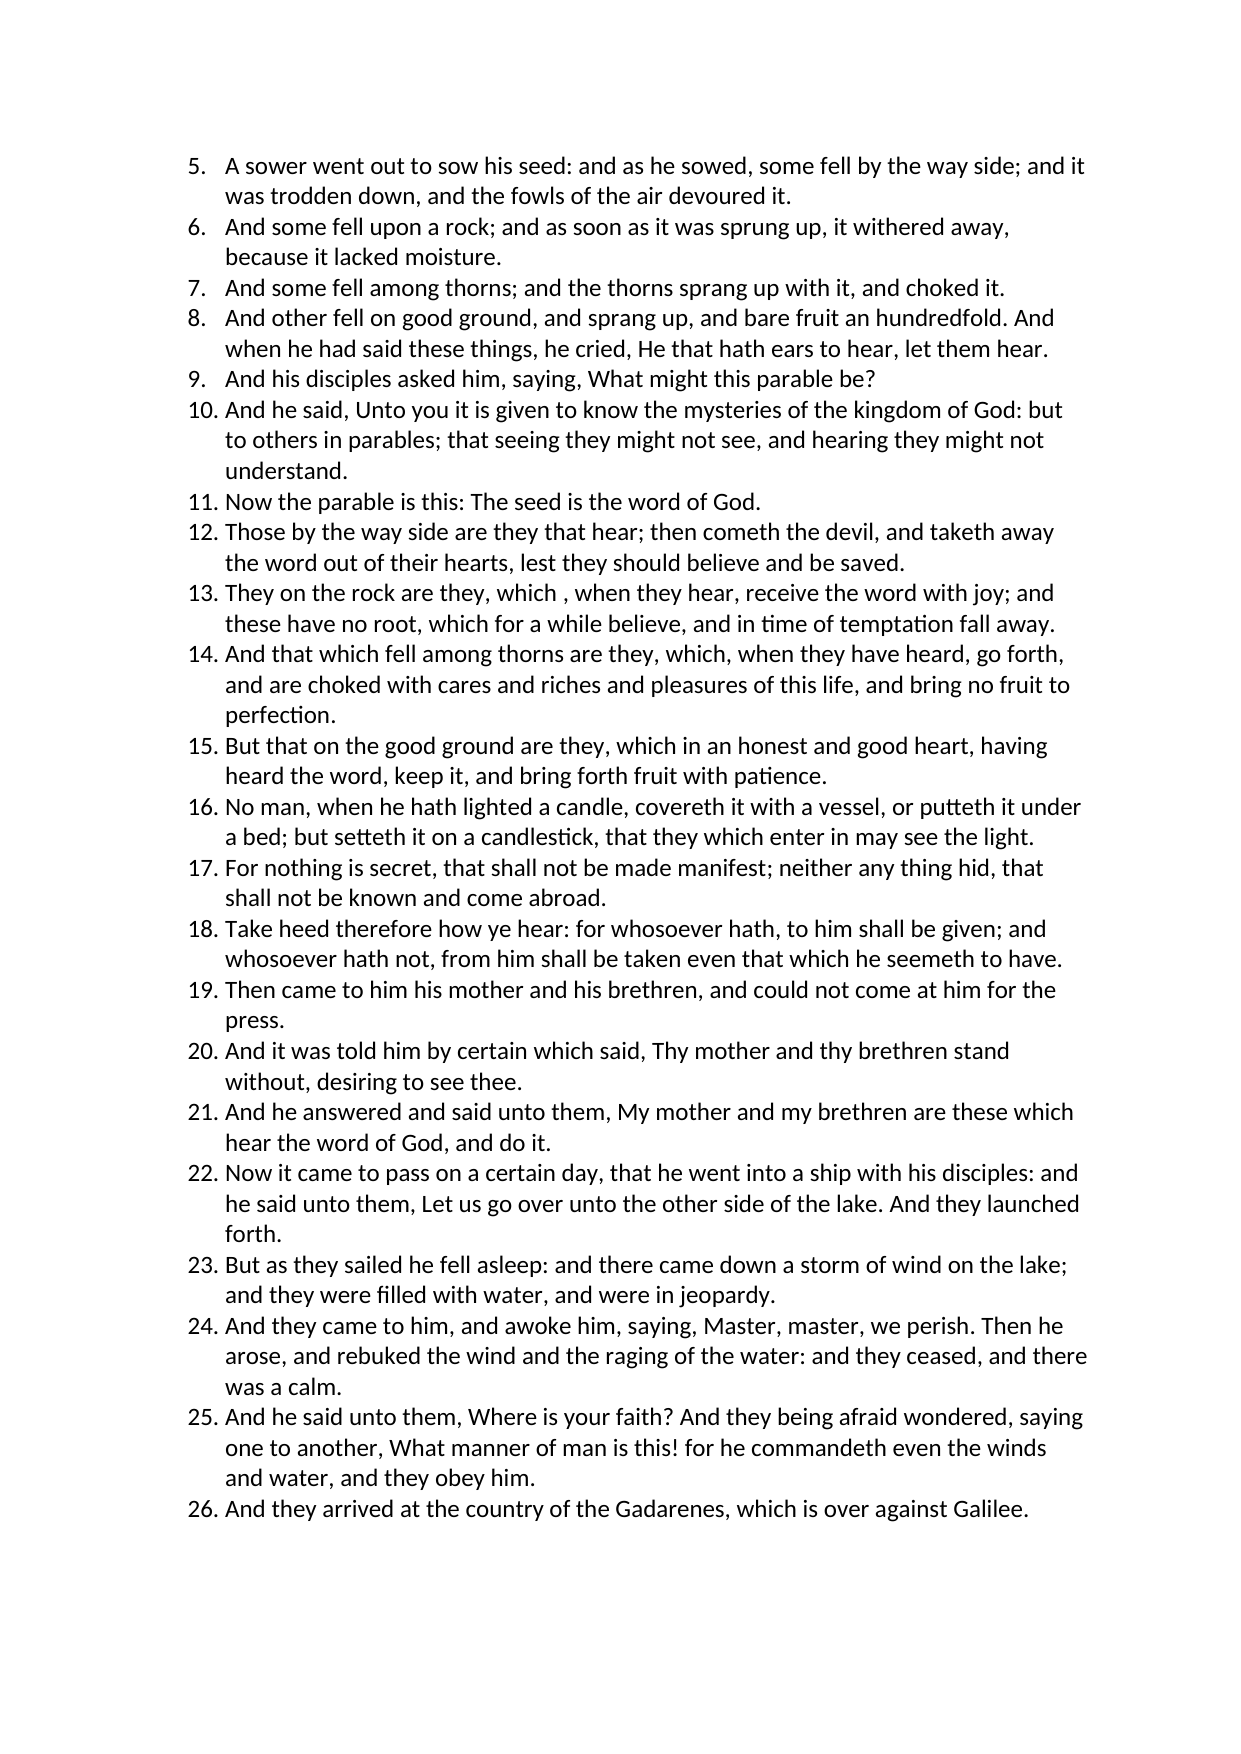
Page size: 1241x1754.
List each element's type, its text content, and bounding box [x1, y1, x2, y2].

list Then came to him his mother and his brethren, and could not come at him for the press. [187, 974, 1090, 1035]
list They on the rock are they, which , when they hear, receive the word with joy; and these have no root, which for a while believe, and in time of temptation fall away. [187, 577, 1090, 638]
list And they arrived at the country of the Gadarenes, which is over against Galilee. [187, 1493, 1090, 1523]
list And it was told him by certain which said, Thy mother and thy brethren stand without, desiring to see thee. [187, 1035, 1090, 1096]
list Take heed therefore how ye hear: for whosoever hath, to him shall be given; and whosoever hath not, from him shall be taken even that which he seemeth to have. [187, 913, 1090, 974]
list No man, when he hath lighted a candle, covereth it with a vessel, or putteth it under a bed; but setteth it on a candlestick, that they which enter in may see the light. [187, 791, 1090, 852]
list And some fell upon a rock; and as soon as it was sprung up, it withered away, because it lacked moisture. [187, 211, 1090, 272]
list Now the parable is this: The seed is the word of God. [187, 486, 1090, 516]
list For nothing is secret, that shall not be made manifest; neither any thing hid, that shall not be known and come abroad. [187, 852, 1090, 913]
list And his disciples asked him, saying, What might this parable be? [187, 364, 1090, 394]
list And he said, Unto you it is given to know the mysteries of the kingdom of God: but to others in parables; that seeing they might not see, and hearing they might not understand. [187, 394, 1090, 486]
list And that which fell among thorns are they, which, when they have heard, go forth, and are choked with cares and riches and pleasures of this life, and bring no fruit to perfection. [187, 638, 1090, 730]
list But as they sailed he fell asleep: and there came down a storm of wind on the lake; and they were filled with water, and were in jeopardy. [187, 1249, 1090, 1310]
list A sower went out to sow his seed: and as he sowed, some fell by the way side; and it was trodden down, and the fowls of the air devoured it. [187, 150, 1090, 211]
list And other fell on good ground, and sprang up, and bare fruit an hundredfold. And when he had said these things, he cried, He that hath ears to hear, let them hear. [187, 303, 1090, 364]
list And he answered and said unto them, My mother and my brethren are these which hear the word of God, and do it. [187, 1096, 1090, 1157]
list And some fell among thorns; and the thorns sprang up with it, and choked it. [187, 272, 1090, 303]
list But that on the good ground are they, which in an honest and good heart, having heard the word, keep it, and bring forth fruit with patience. [187, 730, 1090, 791]
list Now it came to pass on a certain day, that he went into a ship with his disciples: and he said unto them, Let us go over unto the other side of the lake. And they launched forth. [187, 1157, 1090, 1249]
list Those by the way side are they that hear; then cometh the devil, and taketh away the word out of their hearts, lest they should believe and be saved. [187, 516, 1090, 577]
list And they came to him, and awoke him, saying, Master, master, we perish. Then he arose, and rebuked the wind and the raging of the water: and they ceased, and there was a calm. [187, 1310, 1090, 1401]
list And he said unto them, Where is your faith? And they being afraid wondered, saying one to another, What manner of man is this! for he commandeth even the winds and water, and they obey him. [187, 1401, 1090, 1493]
